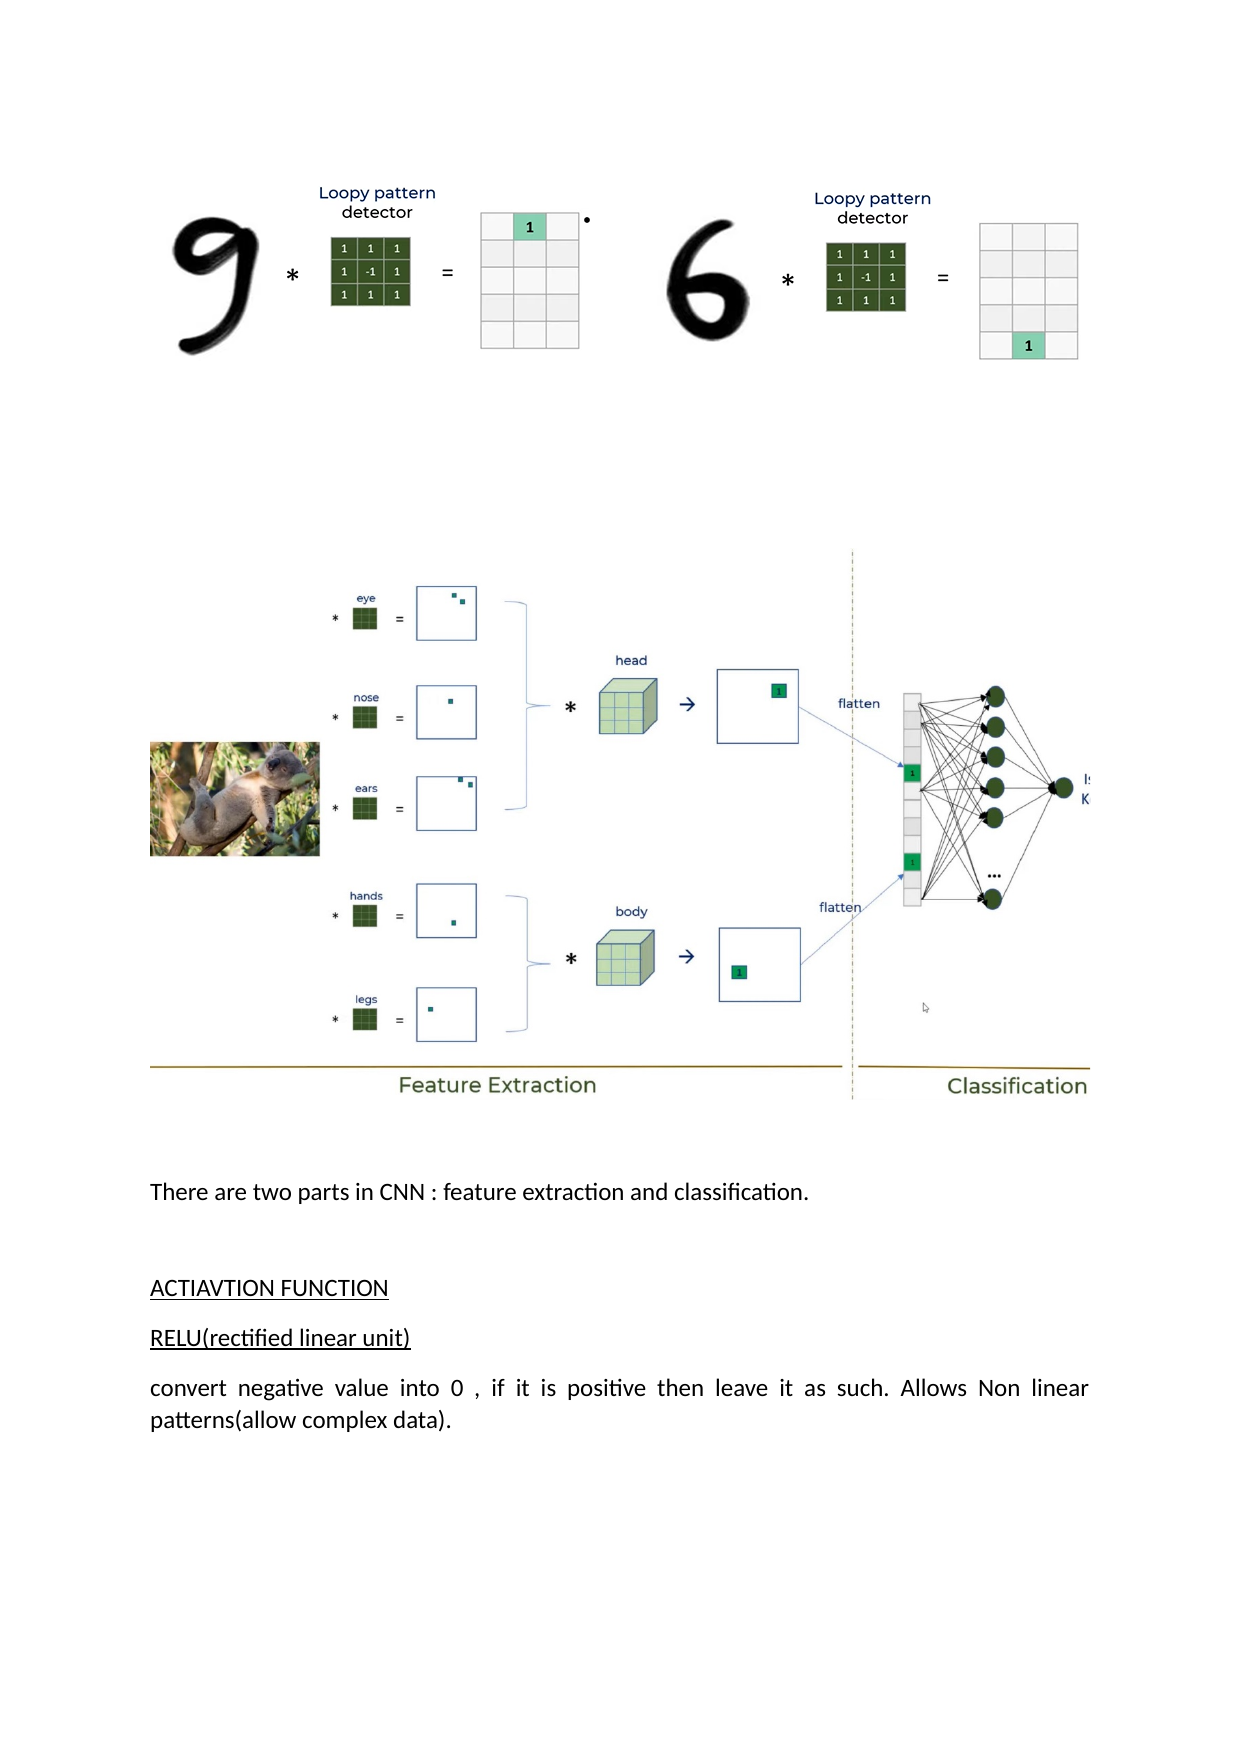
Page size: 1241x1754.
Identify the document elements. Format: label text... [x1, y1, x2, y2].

text RELU(rectified linear unit) [150, 1322, 1090, 1353]
picture [150, 548, 1091, 1100]
text convert negative value into 0 , if it is positive then leave it as such. Allows Non linear patterns(allow complex data). [150, 1372, 1090, 1435]
text There are two parts in CNN : feature extraction and classification. [150, 1176, 1090, 1207]
picture [150, 150, 1091, 394]
text ACTIAVTION FUNCTION [150, 1272, 1090, 1303]
